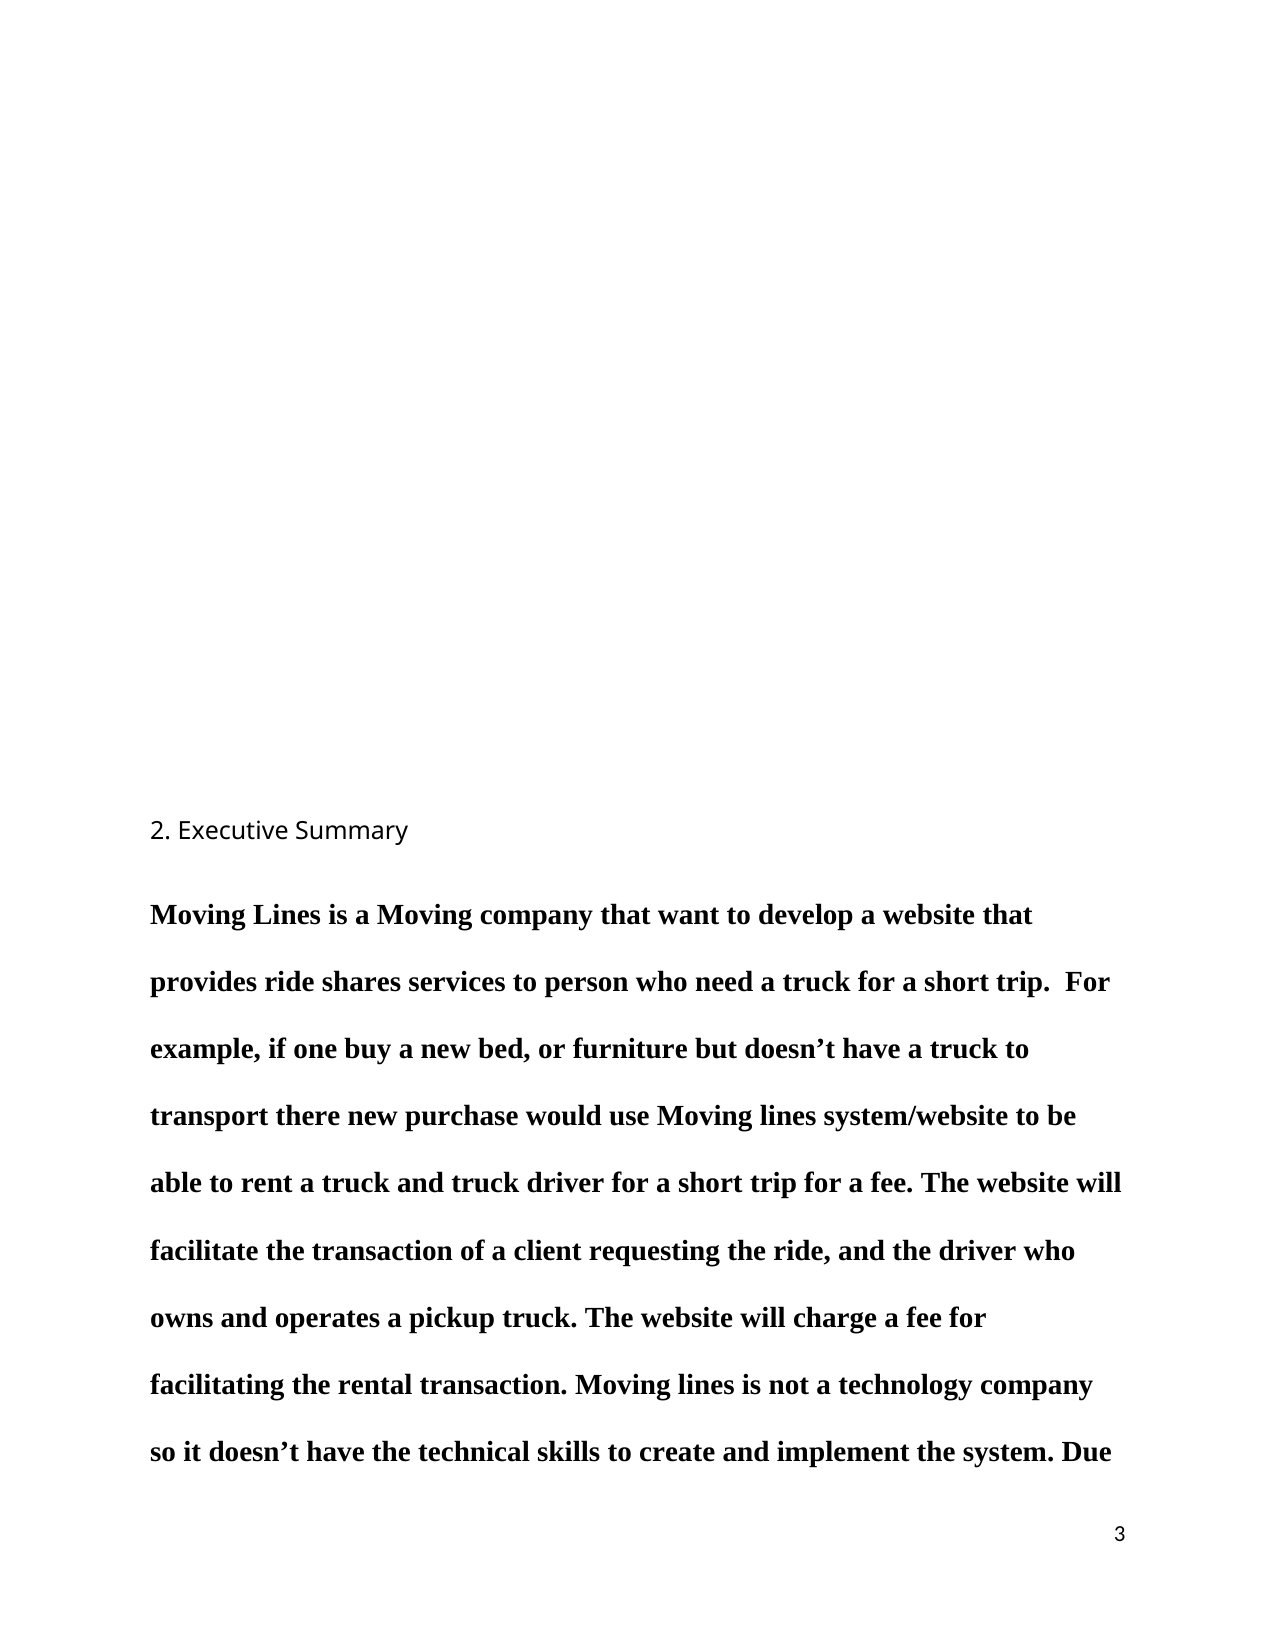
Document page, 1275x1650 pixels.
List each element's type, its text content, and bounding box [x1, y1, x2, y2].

subtitle 2. Executive Summary [150, 813, 1125, 847]
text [150, 897, 1125, 1467]
